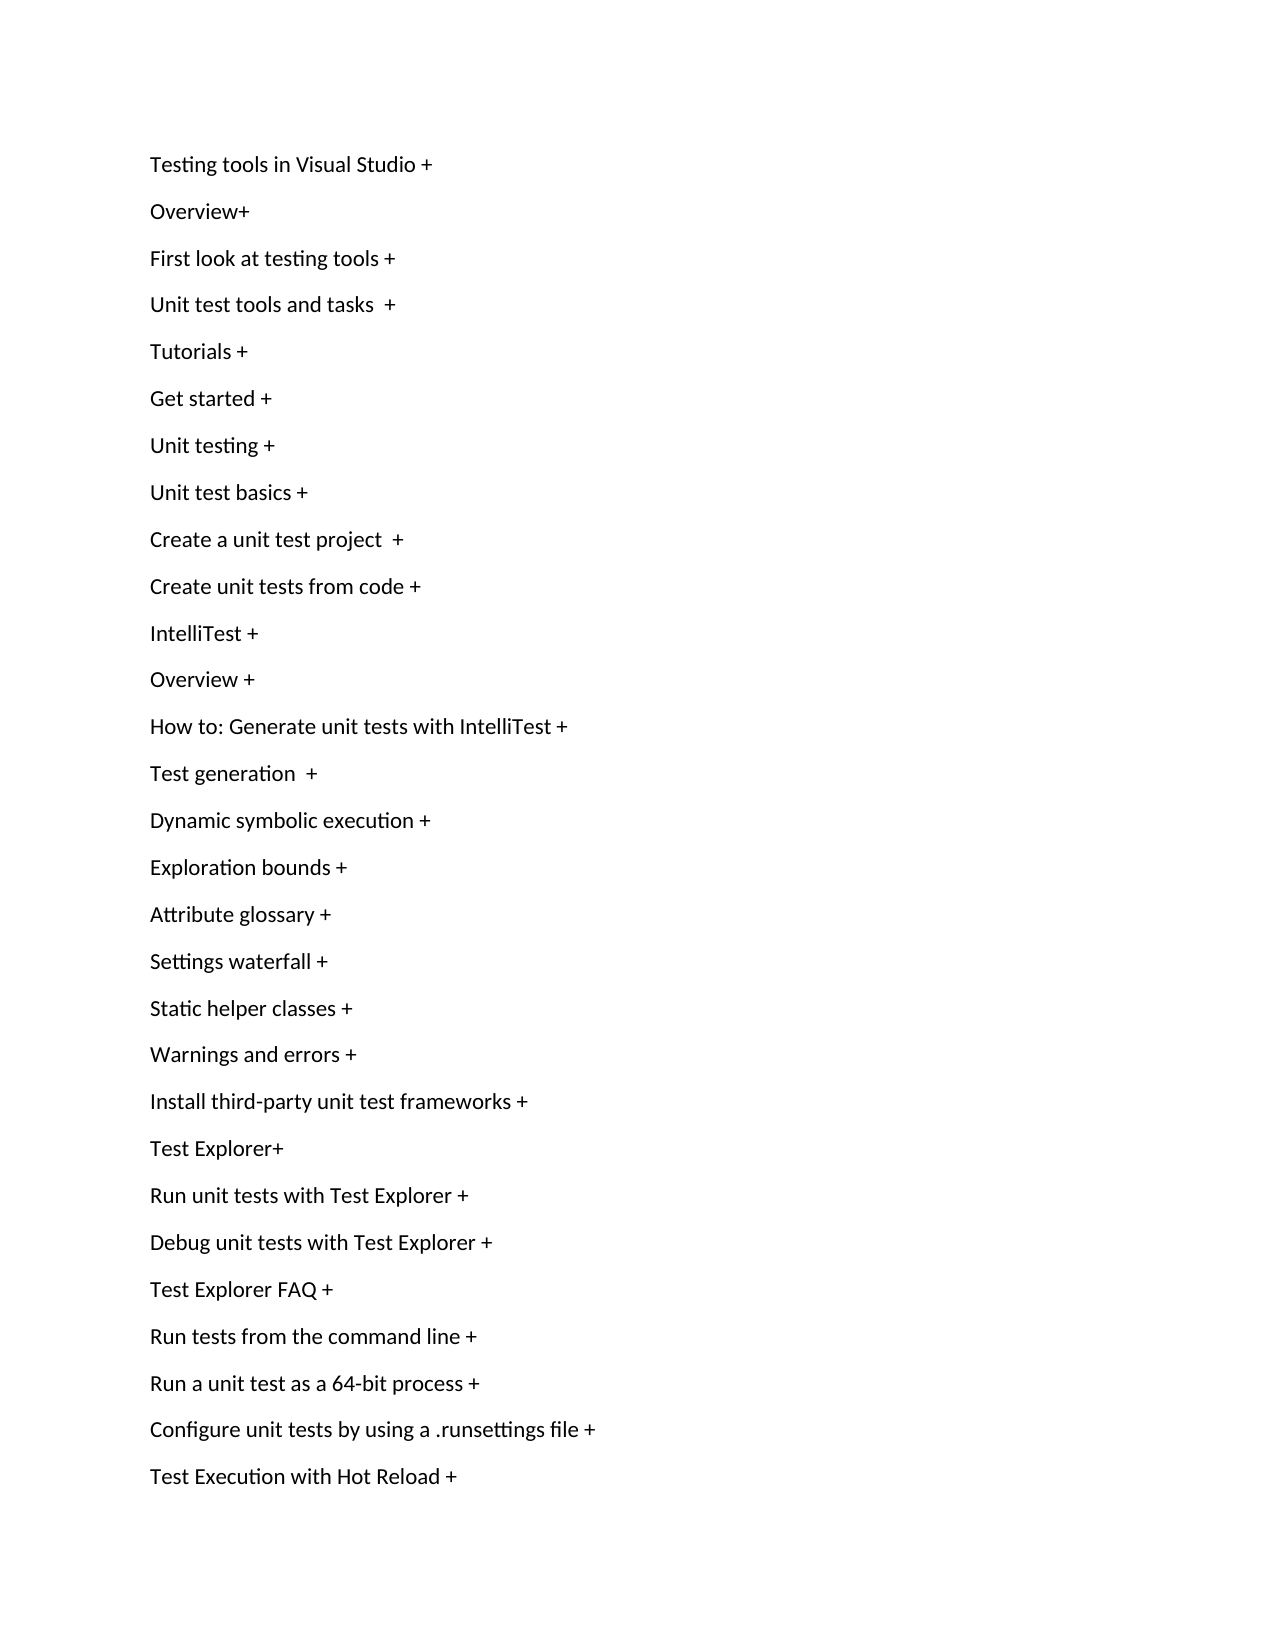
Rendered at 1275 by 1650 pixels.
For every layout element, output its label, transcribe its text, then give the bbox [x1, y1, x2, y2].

text Create unit tests from code + [150, 572, 1125, 600]
text Dynamic symbolic execution + [150, 806, 1125, 834]
text Testing tools in Visual Studio + [150, 150, 1125, 178]
text Get started + [150, 384, 1125, 412]
text Test generation + [150, 759, 1125, 787]
text Warnings and errors + [150, 1041, 1125, 1069]
text Settings waterfall + [150, 947, 1125, 975]
text Overview + [150, 666, 1125, 694]
text Exploration bounds + [150, 853, 1125, 881]
text Tutorials + [150, 337, 1125, 366]
text Install third-party unit test frameworks + [150, 1087, 1125, 1116]
text Test Execution with Hot Reload + [150, 1462, 1125, 1491]
text IntelliTest + [150, 619, 1125, 647]
text Attribute glossary + [150, 900, 1125, 928]
text Test Explorer+ [150, 1134, 1125, 1162]
text Debug unit tests with Test Explorer + [150, 1228, 1125, 1256]
text Overview+ [150, 197, 1125, 225]
text First look at testing tools + [150, 244, 1125, 272]
text Unit test tools and tasks + [150, 291, 1125, 319]
text Unit testing + [150, 431, 1125, 459]
text Unit test basics + [150, 478, 1125, 506]
text Create a unit test project + [150, 525, 1125, 553]
text Run tests from the command line + [150, 1322, 1125, 1350]
text Run a unit test as a 64-bit process + [150, 1369, 1125, 1397]
text Run unit tests with Test Explorer + [150, 1181, 1125, 1209]
text Test Explorer FAQ + [150, 1275, 1125, 1303]
text Configure unit tests by using a .runsettings file + [150, 1416, 1125, 1444]
text Static helper classes + [150, 994, 1125, 1022]
text How to: Generate unit tests with IntelliTest + [150, 712, 1125, 741]
